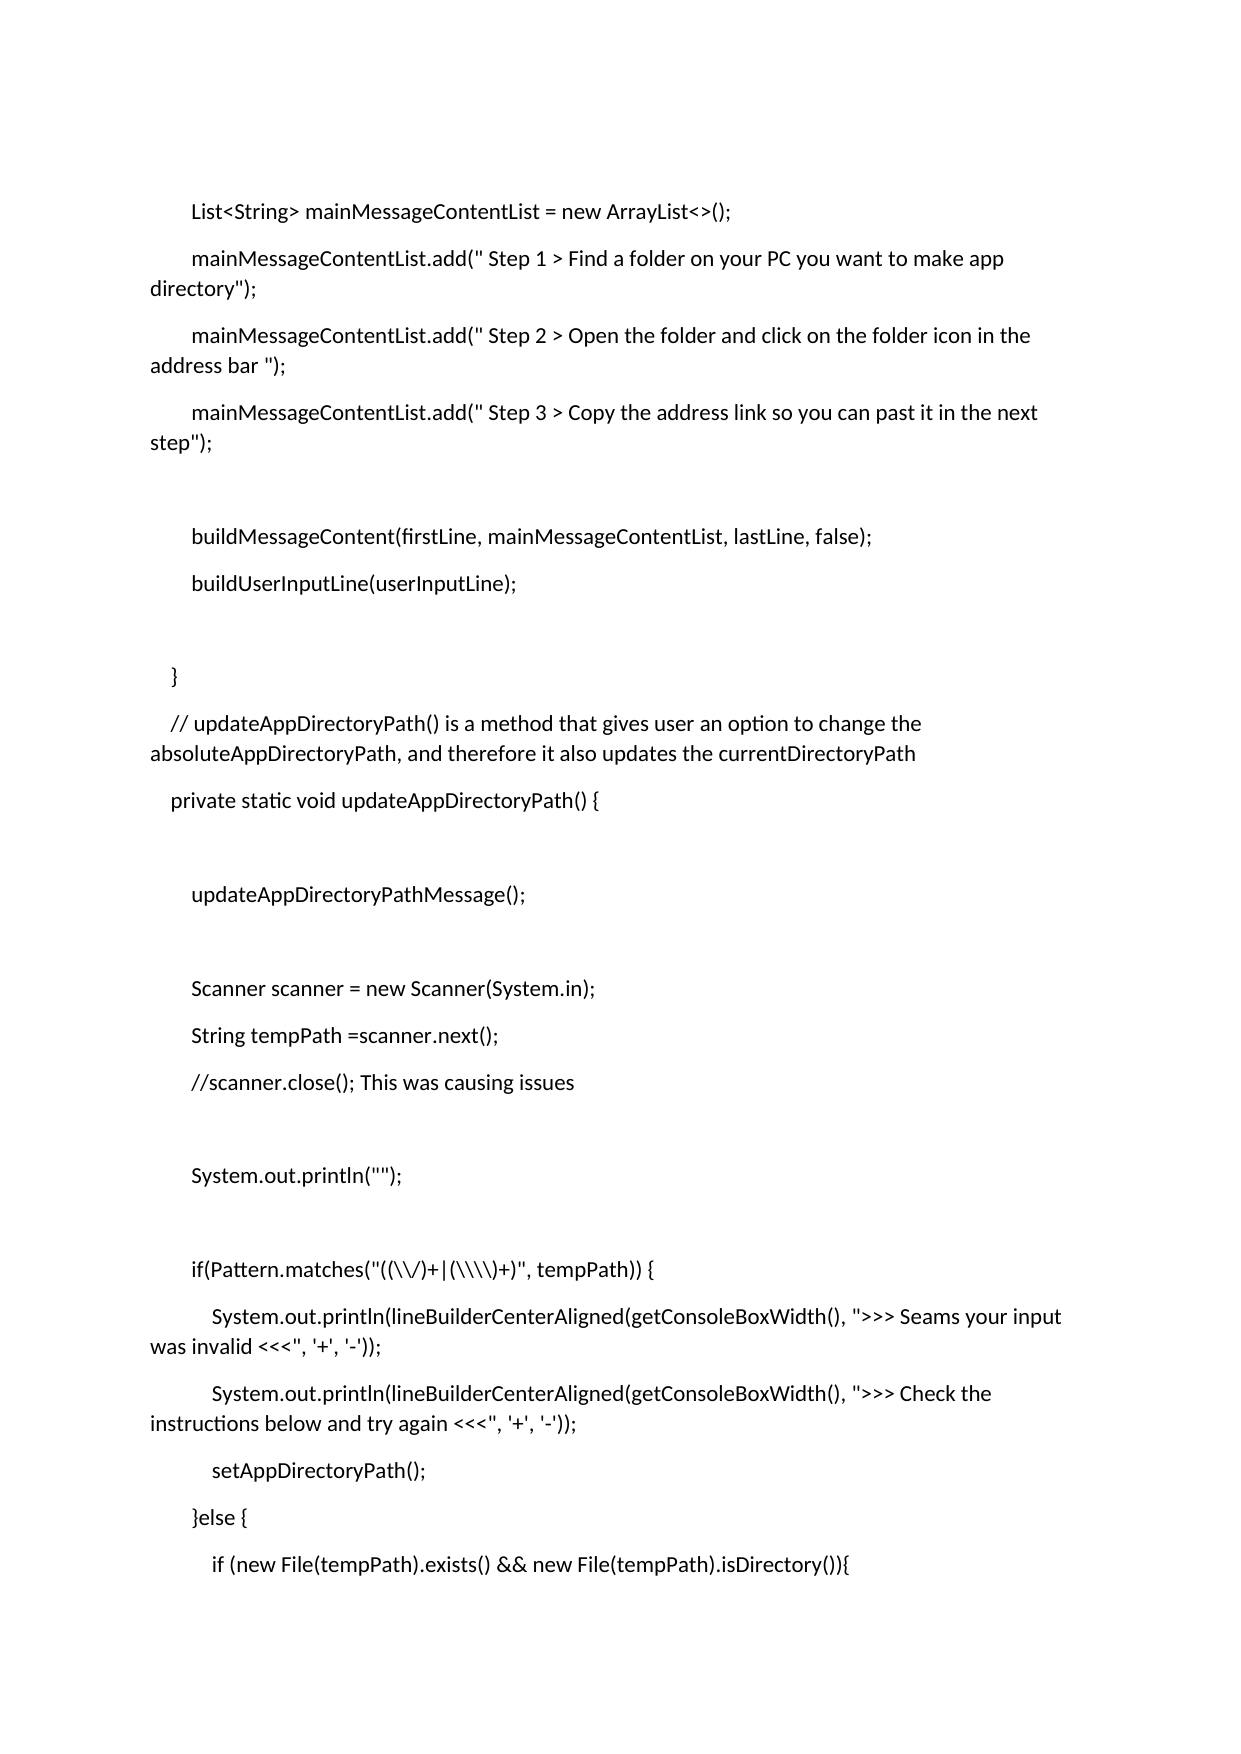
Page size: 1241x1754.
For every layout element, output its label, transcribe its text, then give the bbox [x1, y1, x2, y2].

text System.out.println(lineBuilderCenterAligned(getConsoleBoxWidth(), ">>> Check the instructions below and try again <<<", '+', '-')); [150, 1379, 1090, 1437]
text } [150, 662, 1090, 691]
text buildUserInputLine(userInputLine); [150, 569, 1090, 597]
text Scanner scanner = new Scanner(System.in); [150, 974, 1090, 1002]
text //scanner.close(); This was causing issues [150, 1068, 1090, 1096]
text if (new File(tempPath).exists() && new File(tempPath).isDirectory()){ [150, 1550, 1090, 1578]
text // updateAppDirectoryPath() is a method that gives user an option to change the absoluteAppDirectoryPath, and therefore it also updates the currentDirectoryPath [150, 709, 1090, 768]
text updateAppDirectoryPathMessage(); [150, 880, 1090, 908]
text buildMessageContent(firstLine, mainMessageContentList, lastLine, false); [150, 522, 1090, 550]
text }else { [150, 1503, 1090, 1531]
text mainMessageContentList.add(" Step 1 > Find a folder on your PC you want to make app directory"); [150, 244, 1090, 302]
text String tempPath =scanner.next(); [150, 1021, 1090, 1049]
text setAppDirectoryPath(); [150, 1456, 1090, 1484]
text System.out.println(""); [150, 1161, 1090, 1189]
text if(Pattern.matches("((\\/)+|(\\\\)+)", tempPath)) { [150, 1255, 1090, 1283]
text mainMessageContentList.add(" Step 2 > Open the folder and click on the folder icon in the address bar "); [150, 321, 1090, 379]
text System.out.println(lineBuilderCenterAligned(getConsoleBoxWidth(), ">>> Seams your input was invalid <<<", '+', '-')); [150, 1302, 1090, 1360]
text private static void updateAppDirectoryPath() { [150, 786, 1090, 814]
text List<String> mainMessageContentList = new ArrayList<>(); [150, 197, 1090, 225]
text mainMessageContentList.add(" Step 3 > Copy the address link so you can past it in the next step"); [150, 398, 1090, 456]
